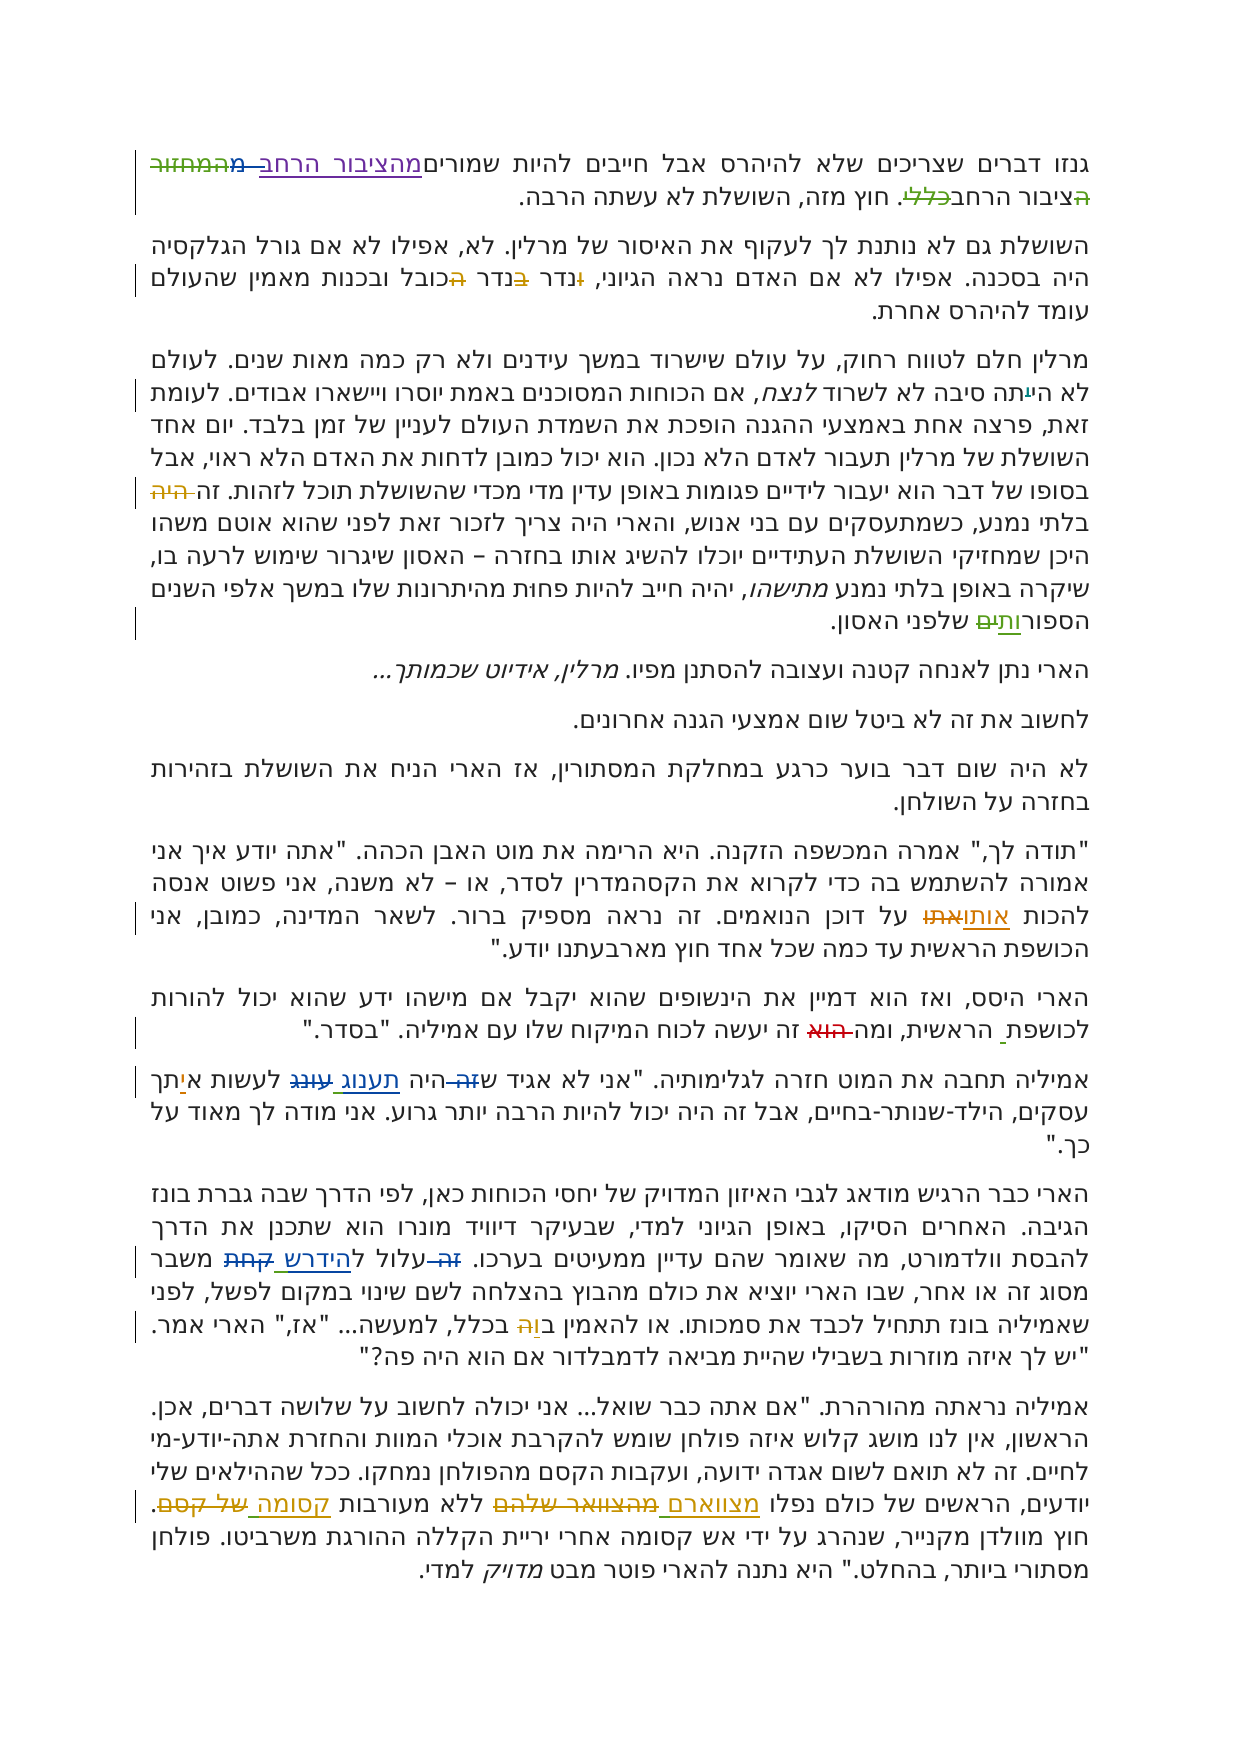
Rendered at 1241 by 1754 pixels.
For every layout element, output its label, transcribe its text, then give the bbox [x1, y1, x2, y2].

text השושלת גם לא נותנת לך לעקוף את האיסור של מרלין. לא, אפילו לא אם גורל הגלקסיה היה בסכנה. אפילו לא אם האדם נראה הגיוני, נדר נדר כובל ובכנות מאמין שהעולם עומד להיהרס אחרת. [150, 232, 1090, 330]
text הארי היסס, ואז הוא דמיין את הינשופים שהוא יקבל אם מישהו ידע שהוא יכול להורות לכושפת הראשית, ומה זה יעשה לכוח המיקוח שלו עם אמיליה. "בסדר." [150, 984, 1090, 1049]
text אמיליה תחבה את המוט חזרה לגלימותיה. "אני לא אגיד שהיה לעשות אתך עסקים, הילד-שנותר-בחיים, אבל זה היה יכול להיות הרבה יותר גרוע. אני מודה לך מאוד על כך." [150, 1066, 1090, 1164]
text "תודה לך," אמרה המכשפה הזקנה. היא הרימה את מוט האבן הכהה. "אתה יודע איך אני אמורה להשתמש בה כדי לקרוא את הקסהמדרין לסדר, או – לא משנה, אני פשוט אנסה להכות על דוכן הנואמים. זה נראה מספיק ברור. לשאר המדינה, כמובן, אני הכושפת הראשית עד כמה שכל אחד חוץ מארבעתנו יודע." [150, 837, 1090, 967]
text הארי נתן לאנחה קטנה ועצובה להסתנן מפיו. מרלין, אידיוט שכמותך... [150, 656, 1090, 689]
text מרלין חלם לטווח רחוק, על עולם שישרוד במשך עידנים ולא רק כמה מאות שנים. לעולם לא היתה סיבה לא לשרוד לנצח, אם הכוחות המסוכנים באמת יוסרו ויישארו אבודים. לעומת זאת, פרצה אחת באמצעי ההגנה הופכת את השמדת העולם לעניין של זמן בלבד. יום אחד השושלת של מרלין תעבור לאדם הלא נכון. הוא יכול כמובן לדחות את האדם הלא ראוי, אבל בסופו של דבר הוא יעבור לידיים פגומות באופן עדין מדי מכדי שהשושלת תוכל לזהות. זה בלתי נמנע, כשמתעסקים עם בני אנוש, והארי היה צריך לזכור זאת לפני שהוא אוטם משהו היכן שמחזיקי השושלת העתידיים יוכלו להשיג אותו בחזרה – האסון שיגרור שימוש לרעה בו, שיקרה באופן בלתי נמנע מתישהו, יהיה חייב להיות פחוּת מהיתרונות שלו במשך אלפי השנים הספור שלפני האסון. [150, 346, 1090, 640]
text הארי כבר הרגיש מודאג לגבי האיזון המדויק של יחסי הכוחות כאן, לפי הדרך שבה גברת בונז הגיבה. האחרים הסיקו, באופן הגיוני למדי, שבעיקר דיוויד מונרו הוא שתכנן את הדרך להבסת וולדמורט, מה שאומר שהם עדיין ממעיטים בערכו. עלול ל משבר מסוג זה או אחר, שבו הארי יוציא את כולם מהבוץ בהצלחה לשם שינוי במקום לפשל, לפני שאמיליה בונז תתחיל לכבד את סמכותו. או להאמין ב בכלל, למעשה… "אז," הארי אמר. "יש לך איזה מוזרות בשבילי שהיית מביאה לדמבלדור אם הוא היה פה?" [150, 1180, 1090, 1376]
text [150, 150, 1090, 215]
text לא היה שום דבר בוער כרגע במחלקת המסתורין, אז הארי הניח את השושלת בזהירות בחזרה על השולחן. [150, 755, 1090, 820]
text אמיליה נראתה מהורהרת. "אם אתה כבר שואל… אני יכולה לחשוב על שלושה דברים, אכן. הראשון, אין לנו מושג קלוש איזה פולחן שומש להקרבת אוכלי המוות והחזרת אתה-יודע-מי לחיים. זה לא תואם לשום אגדה ידועה, ועקבות הקסם מהפולחן נמחקו. ככל שההילאים שלי יודעים, הראשים של כולם נפלו ללא מעורבות . חוץ מוולדן מקנייר, שנהרג על ידי אש קסומה אחרי יריית הקללה ההורגת משרביטו. פולחן מסתורי ביותר, בהחלט." היא נתנה להארי פוטר מבט מדויק למדי. [150, 1393, 1090, 1588]
text לחשוב את זה לא ביטל שום אמצעי הגנה אחרונים. [150, 706, 1090, 738]
